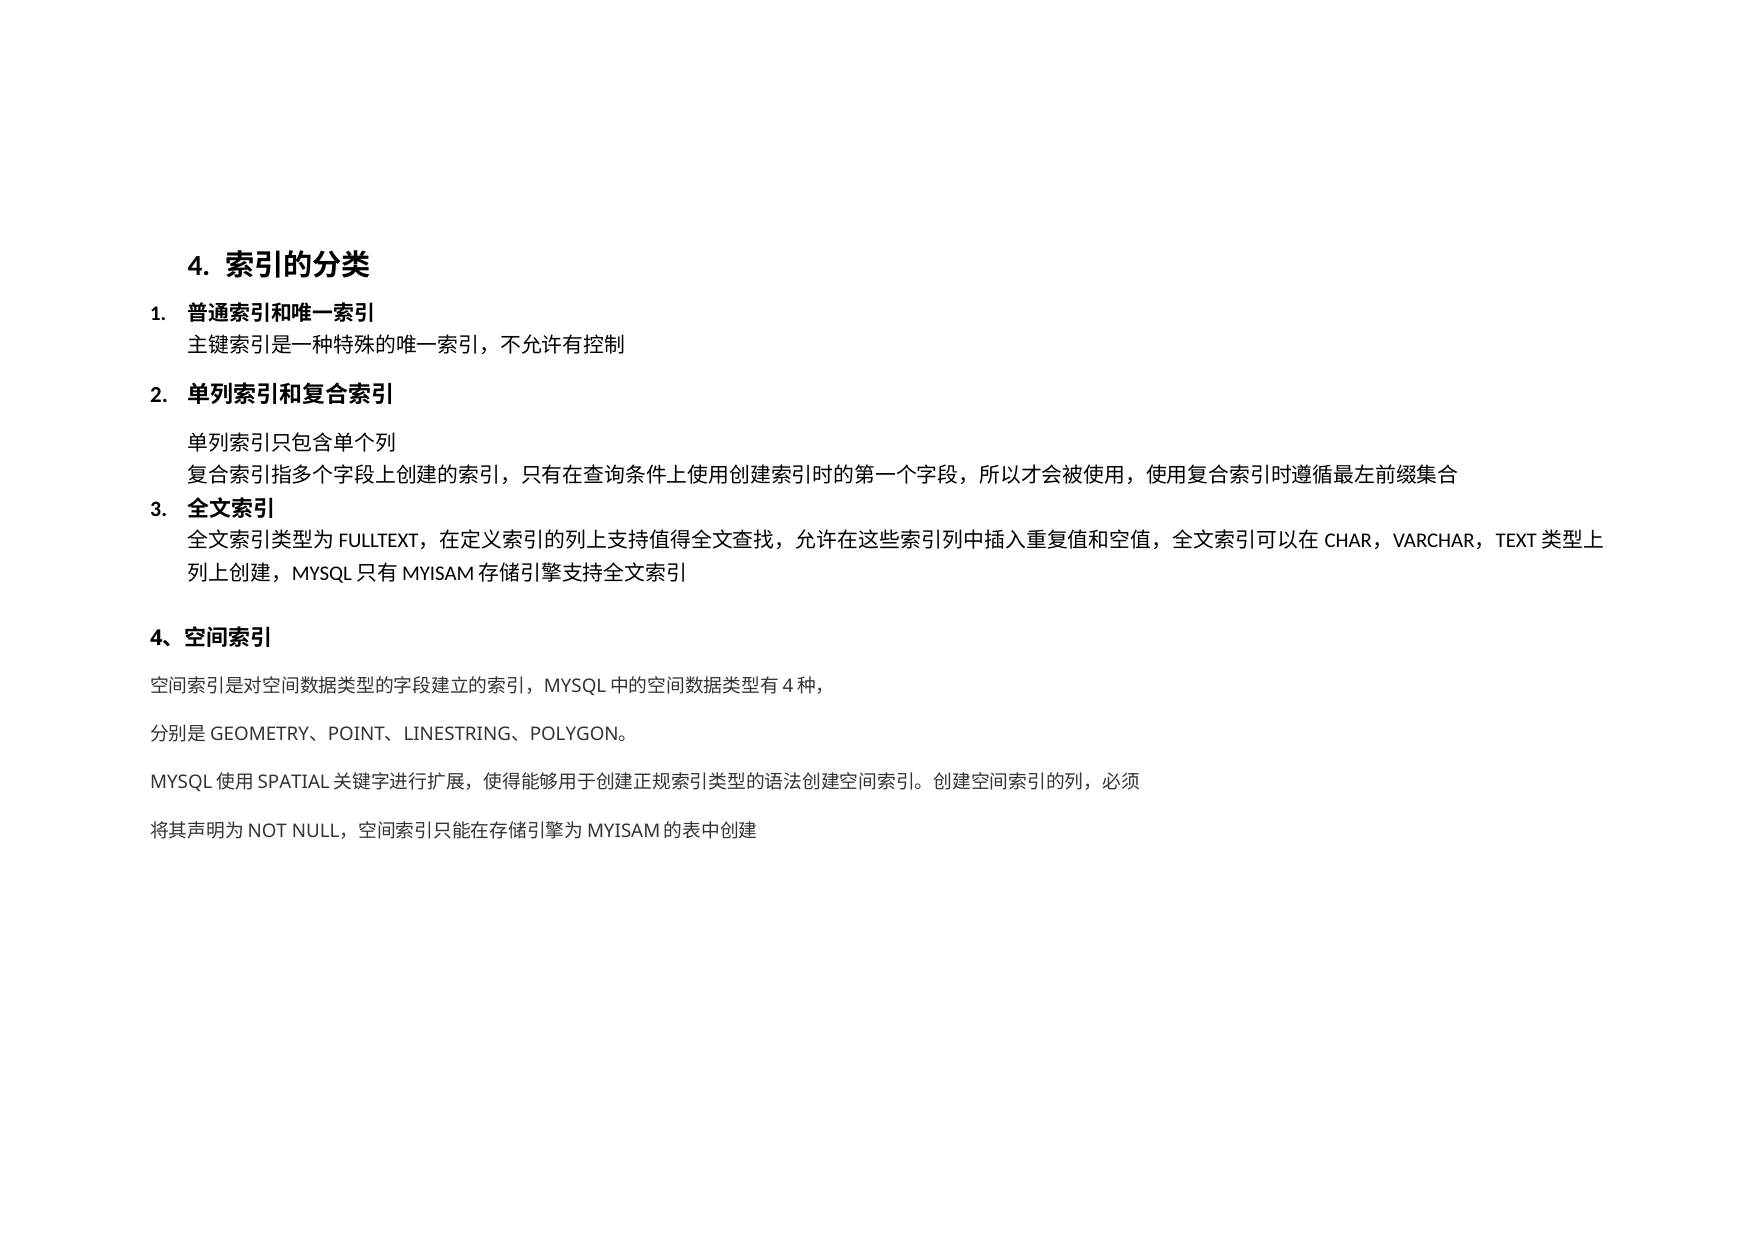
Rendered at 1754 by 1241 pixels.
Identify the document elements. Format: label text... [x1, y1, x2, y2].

list 全文索引 [150, 490, 1604, 523]
text 分别是GEOMETRY、POINT、LINESTRING、POLYGON。 [150, 716, 1604, 749]
text MYSQL使用SPATIAL关键字进行扩展，使得能够用于创建正规索引类型的语法创建空间索引。创建空间索引的列，必须 [150, 764, 1604, 797]
list 复合索引指多个字段上创建的索引，只有在查询条件上使用创建索引时的第一个字段，所以才会被使用，使用复合索引时遵循最左前缀集合 [187, 458, 1604, 490]
text 4、空间索引 [150, 620, 1604, 653]
list 全文索引类型为FULLTEXT，在定义索引的列上支持值得全文查找，允许在这些索引列中插入重复值和空值，全文索引可以在CHAR，VARCHAR，TEXT类型上列上创建，MYSQL只有MYISAM存储引擎支持全文索引 [187, 523, 1604, 588]
text 将其声明为NOT NULL，空间索引只能在存储引擎为MYISAM的表中创建 [150, 813, 1604, 845]
list 单列索引只包含单个列 [187, 425, 1604, 458]
list 普通索引和唯一索引 [150, 295, 1604, 328]
list 单列索引和复合索引 [150, 360, 1604, 425]
list 索引的分类 [187, 230, 1604, 295]
list 主键索引是一种特殊的唯一索引，不允许有控制 [187, 328, 1604, 360]
text 空间索引是对空间数据类型的字段建立的索引，MYSQL中的空间数据类型有4种， [150, 668, 1604, 701]
